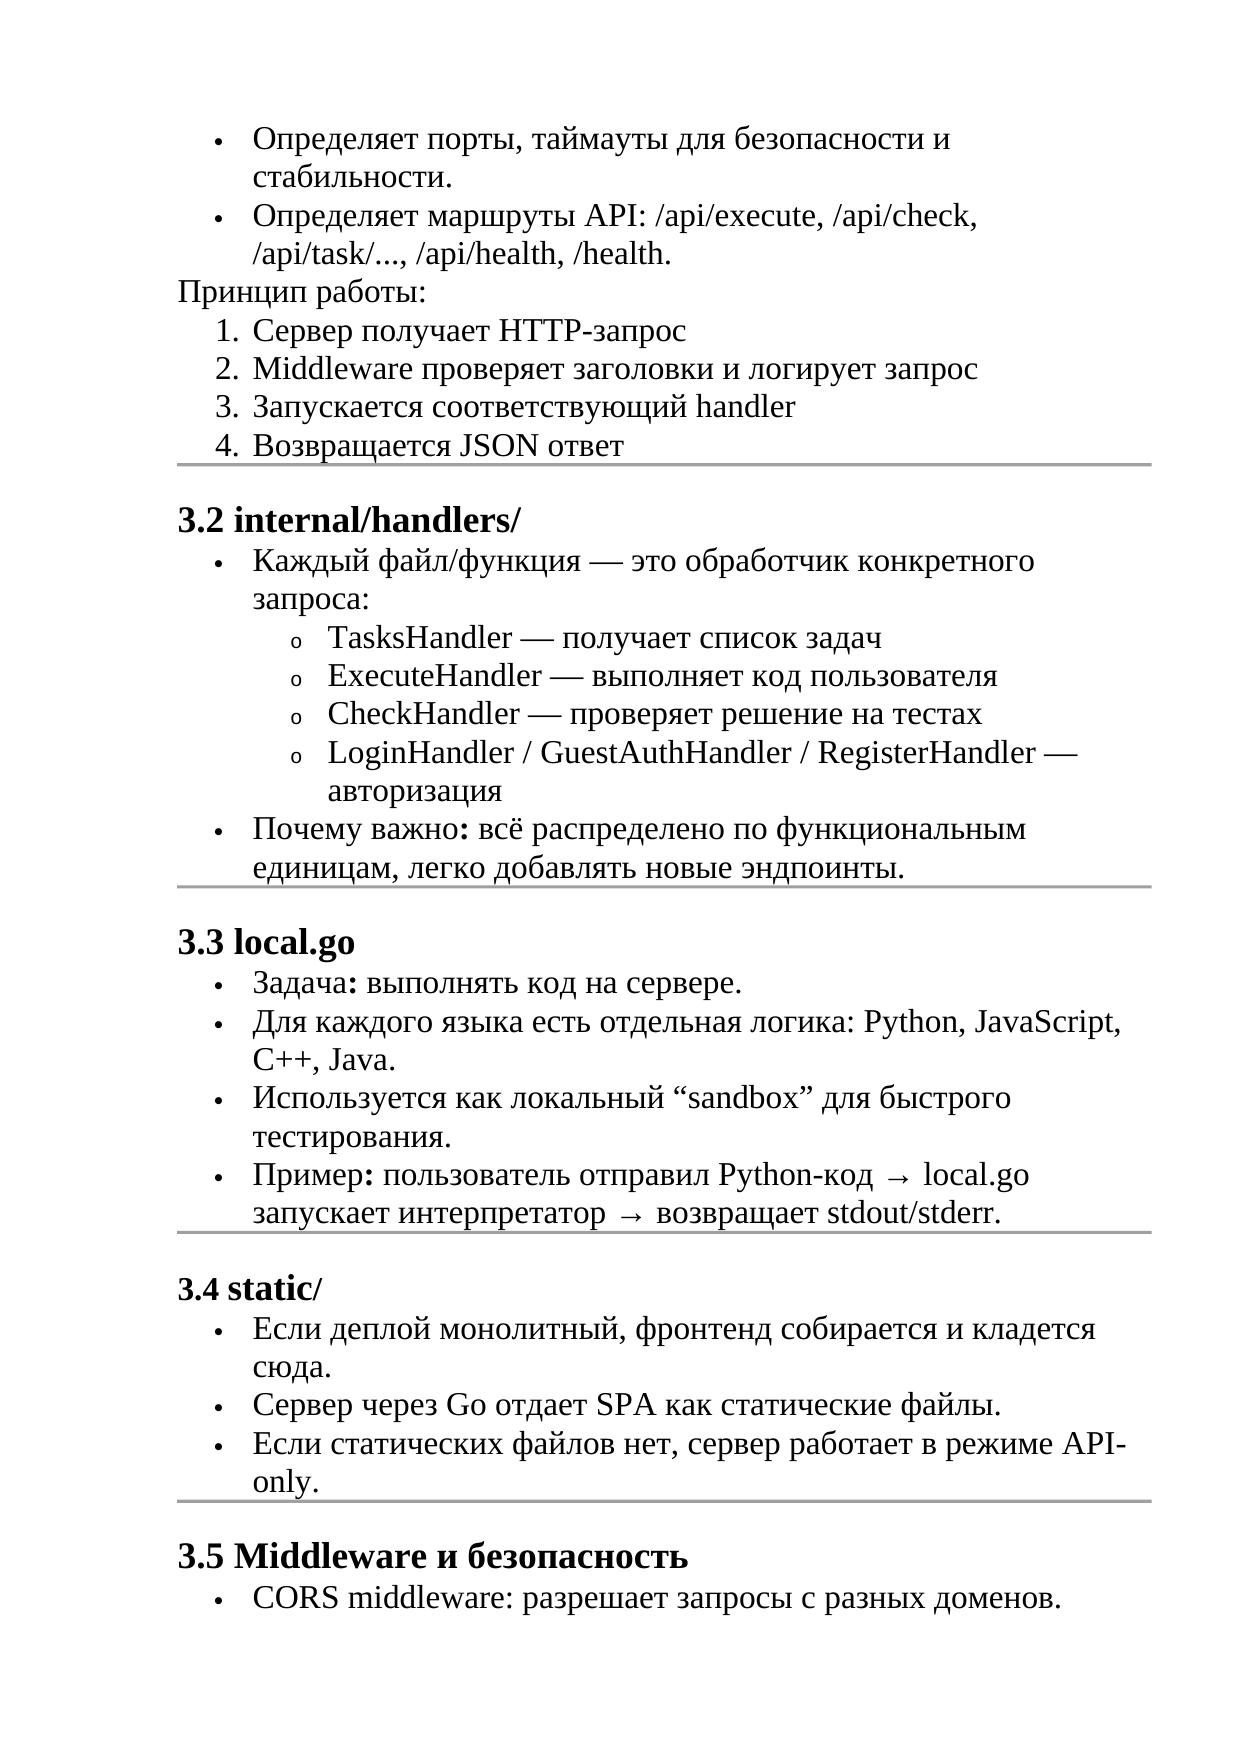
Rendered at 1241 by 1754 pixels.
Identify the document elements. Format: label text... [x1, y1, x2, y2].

list Задача: выполнять код на сервере. [215, 962, 1152, 1001]
list CheckHandler — проверяет решение на тестах [290, 694, 1152, 732]
list Возвращается JSON ответ [215, 425, 1152, 463]
text 3.2 internal/handlers/ [177, 497, 1152, 540]
list LoginHandler / GuestAuthHandler / RegisterHandler — авторизация [290, 732, 1152, 809]
list Если статических файлов нет, сервер работает в режиме API-only. [215, 1423, 1152, 1499]
list Middleware проверяет заголовки и логирует запрос [215, 348, 1152, 386]
list Пример: пользователь отправил Python-код → local.go запускает интерпретатор → возвращает stdout/stderr. [215, 1154, 1152, 1230]
text 3.5 Middleware и безопасность [177, 1534, 1152, 1577]
text Принцип работы: [177, 271, 1152, 310]
list Почему важно: всё распределено по функциональным единицам, легко добавлять новые эндпоинты. [215, 809, 1152, 885]
list Запускается соответствующий handler [215, 386, 1152, 425]
list Сервер получает HTTP-запрос [215, 310, 1152, 348]
list ExecuteHandler — выполняет код пользователя [290, 655, 1152, 694]
list Каждый файл/функция — это обработчик конкретного запроса: [215, 540, 1152, 617]
list Если деплой монолитный, фронтенд собирается и кладется сюда. [215, 1308, 1152, 1385]
text 3.4 static/ [177, 1265, 1152, 1308]
list Определяет маршруты API: /api/execute, /api/check, /api/task/..., /api/health, /health. [215, 195, 1152, 271]
list Для каждого языка есть отдельная логика: Python, JavaScript, C++, Java. [215, 1001, 1152, 1077]
list Определяет порты, таймауты для безопасности и стабильности. [215, 118, 1152, 195]
list Сервер через Go отдает SPA как статические файлы. [215, 1385, 1152, 1423]
list TasksHandler — получает список задач [290, 617, 1152, 655]
list CORS middleware: разрешает запросы с разных доменов. [215, 1577, 1152, 1615]
list Используется как локальный “sandbox” для быстрого тестирования. [215, 1077, 1152, 1154]
text 3.3 local.go [177, 919, 1152, 962]
